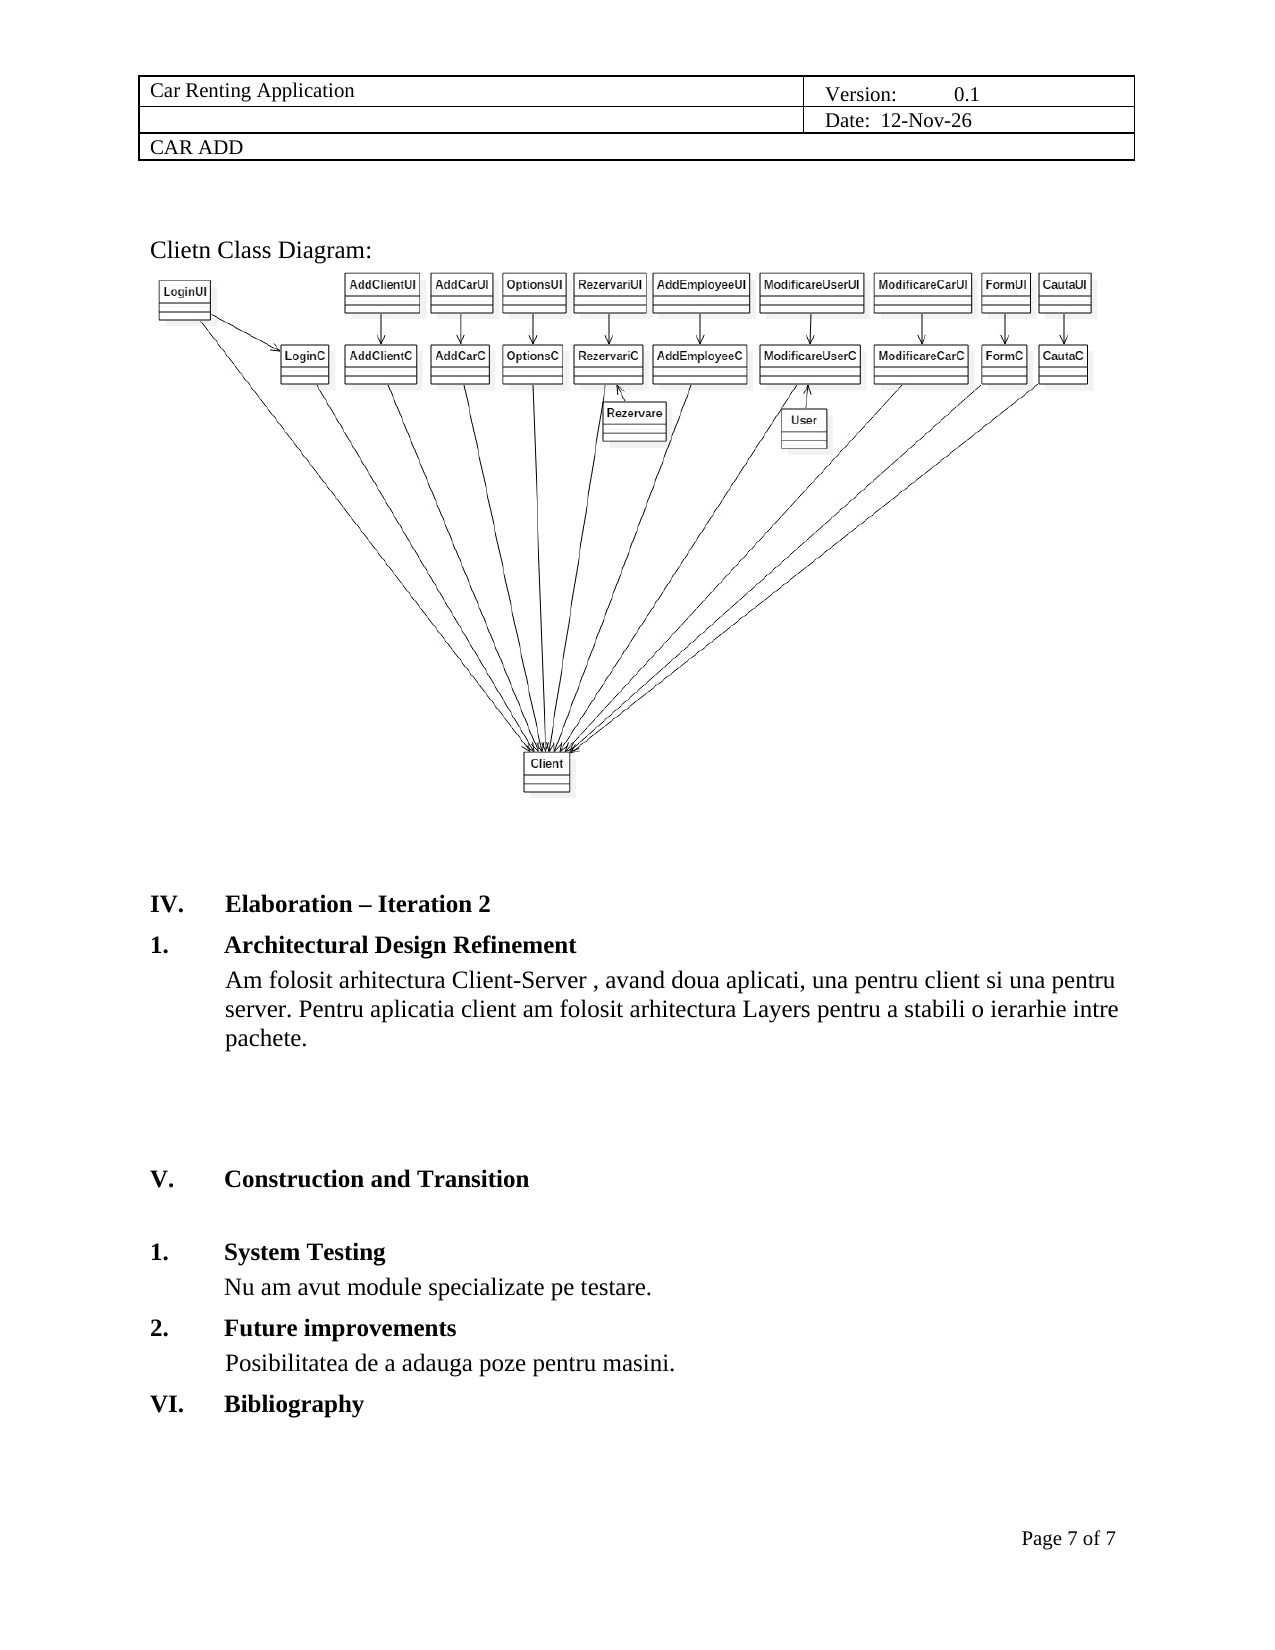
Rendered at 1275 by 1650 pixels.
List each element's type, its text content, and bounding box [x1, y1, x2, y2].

subtitle Architectural Design Refinement [150, 930, 1125, 959]
subtitle System Testing [150, 1237, 1125, 1265]
subtitle Construction and Transition [150, 1164, 1125, 1193]
text Am folosit arhitectura Client-Server , avand doua aplicati, una pentru client si una pentru server. Pentru aplicatia client am folosit arhitectura Layers pentru a stabili o ierarhie intre pachete. [225, 965, 1125, 1052]
text Nu am avut module specializate pe testare. [224, 1272, 1125, 1300]
text Clietn Class Diagram: [150, 235, 1125, 264]
subtitle Future improvements [150, 1313, 1125, 1342]
picture [150, 264, 1125, 827]
text Posibilitatea de a adauga poze pentru masini. [150, 1348, 1125, 1377]
subtitle Elaboration – Iteration 2 [150, 889, 1125, 918]
subtitle Bibliography [150, 1389, 1125, 1418]
